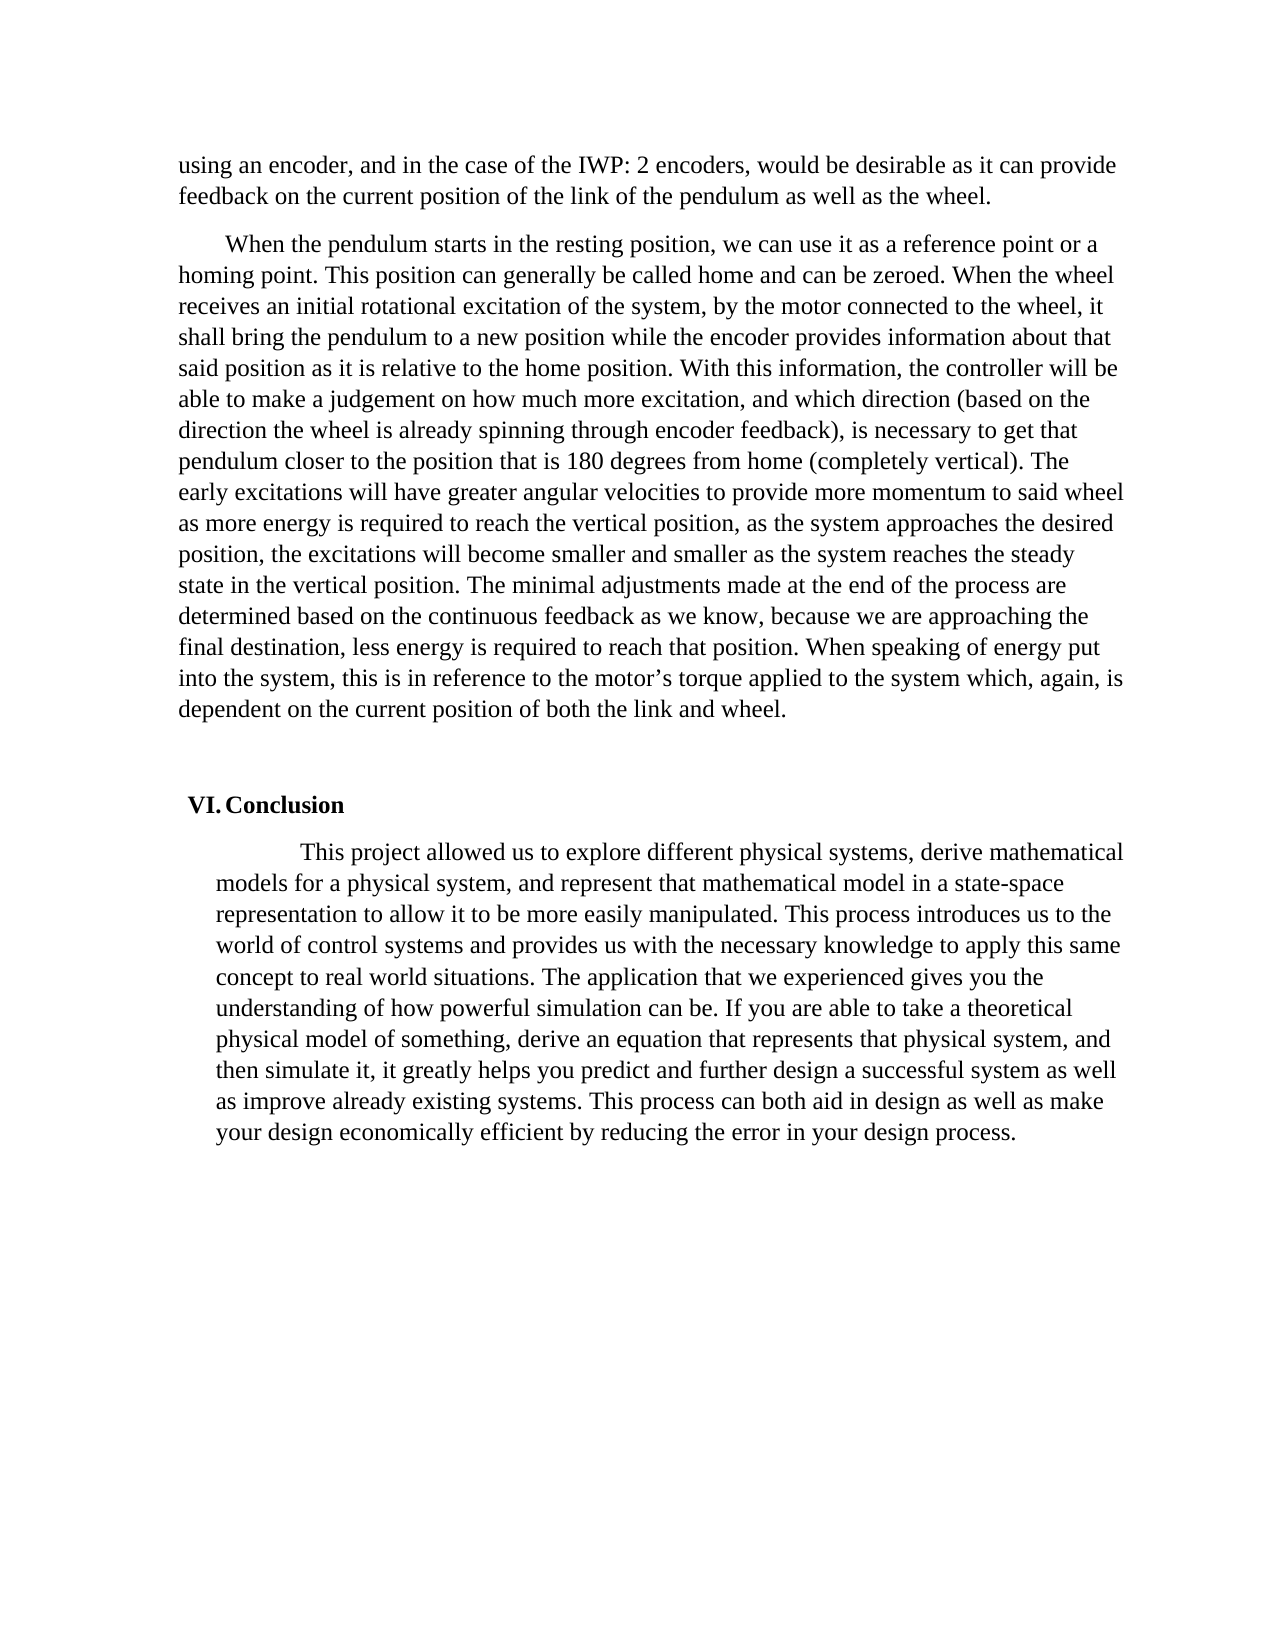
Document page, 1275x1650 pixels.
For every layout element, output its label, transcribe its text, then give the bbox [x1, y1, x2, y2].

list Conclusion [187, 790, 1125, 818]
text This project allowed us to explore different physical systems, derive mathematical models for a physical system, and represent that mathematical model in a state-space representation to allow it to be more easily manipulated. This process introduces us to the world of control systems and provides us with the necessary knowledge to apply this same concept to real world situations. The application that we experienced gives you the understanding of how powerful simulation can be. If you are able to take a theoretical physical model of something, derive an equation that represents that physical system, and then simulate it, it greatly helps you predict and further design a successful system as well as improve already existing systems. This process can both aid in design as well as make your design economically efficient by reducing the error in your design process. [216, 837, 1125, 1146]
text When the pendulum starts in the resting position, we can use it as a reference point or a homing point. This position can generally be called home and can be zeroed. When the wheel receives an initial rotational excitation of the system, by the motor connected to the wheel, it shall bring the pendulum to a new position while the encoder provides information about that said position as it is relative to the home position. With this information, the controller will be able to make a judgement on how much more excitation, and which direction (based on the direction the wheel is already spinning through encoder feedback), is necessary to get that pendulum closer to the position that is 180 degrees from home (completely vertical). The early excitations will have greater angular velocities to provide more momentum to said wheel as more energy is required to reach the vertical position, as the system approaches the desired position, the excitations will become smaller and smaller as the system reaches the steady state in the vertical position. The minimal adjustments made at the end of the process are determined based on the continuous feedback as we know, because we are approaching the final destination, less energy is required to reach that position. When speaking of energy put into the system, this is in reference to the motor’s torque applied to the system which, again, is dependent on the current position of both the link and wheel. [178, 229, 1125, 723]
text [178, 150, 1125, 210]
